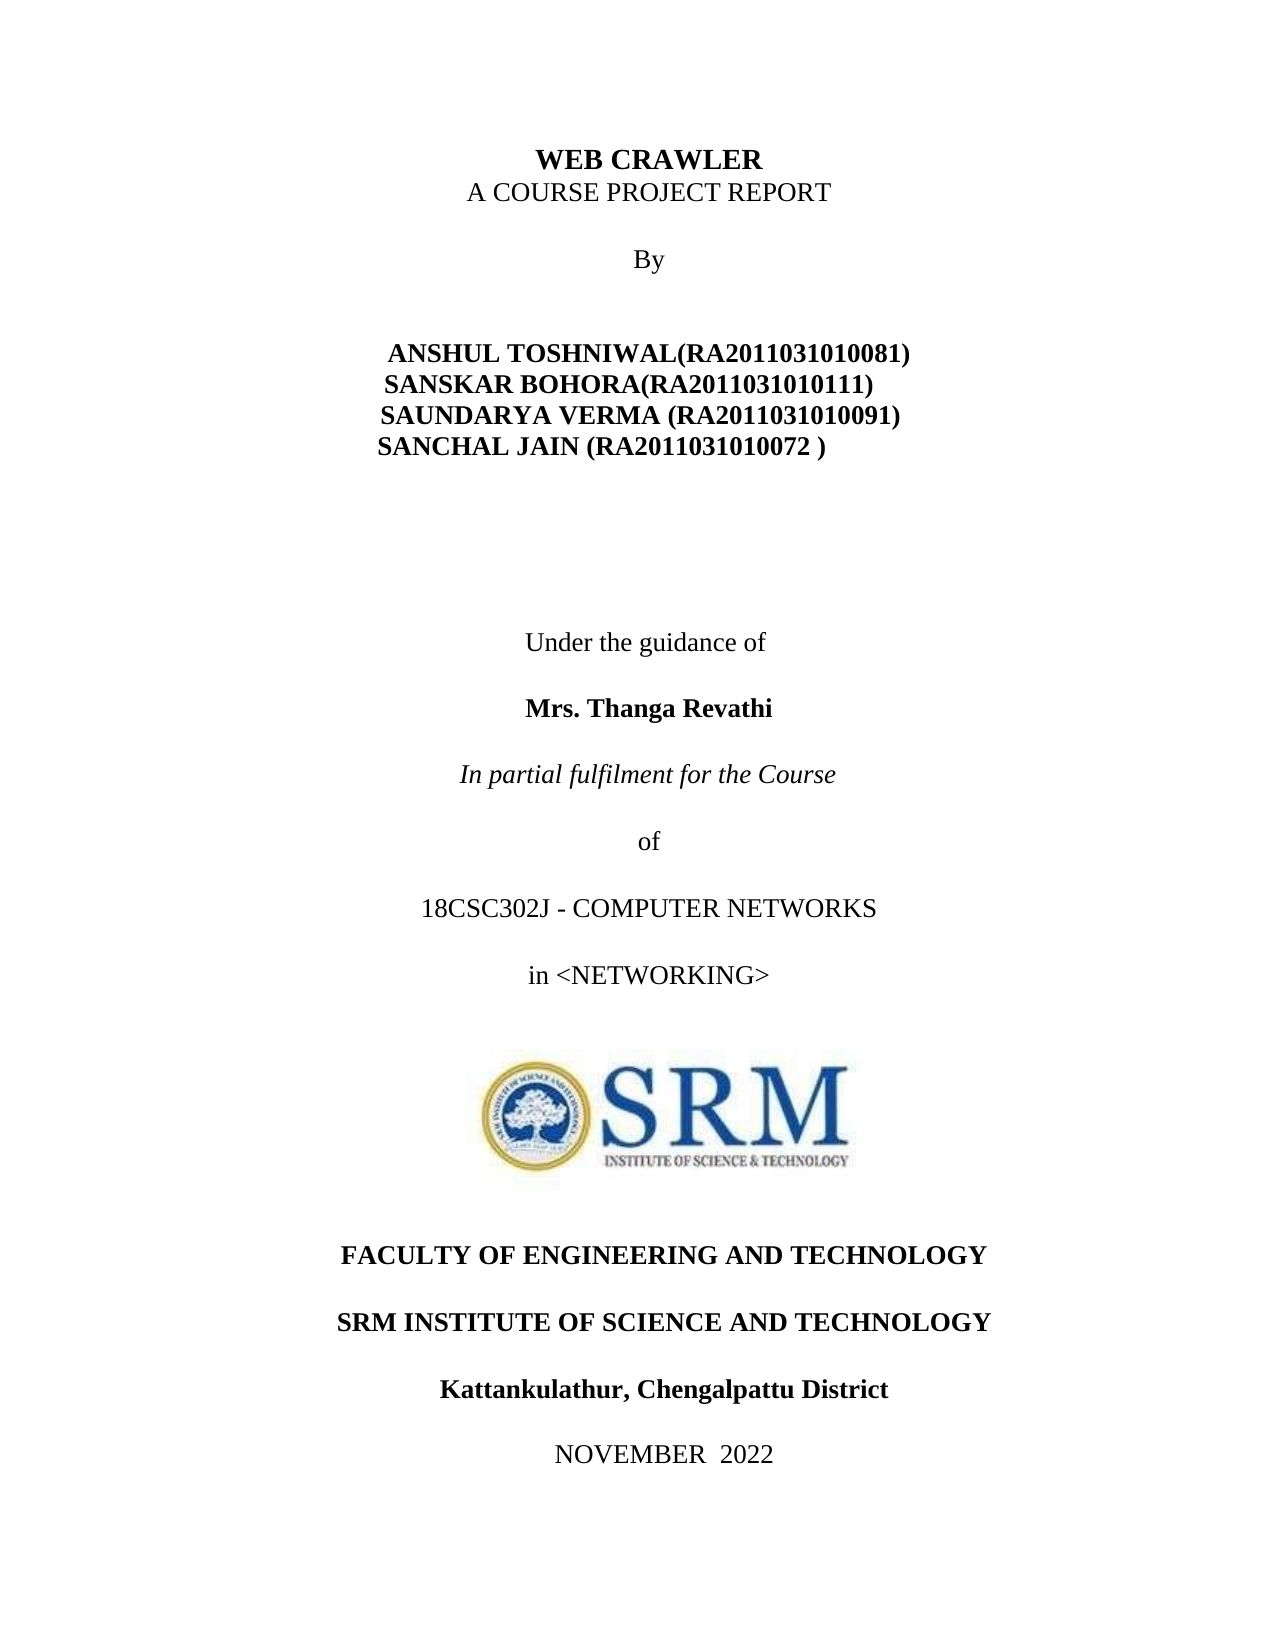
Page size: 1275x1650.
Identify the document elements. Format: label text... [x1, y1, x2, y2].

text NOVEMBER 2022 [277, 1438, 1051, 1469]
text of [154, 825, 1143, 856]
text Under the guidance of Mrs. Thanga Revathi [154, 626, 1143, 723]
text SANSKAR BOHORA(RA2011031010111) [154, 368, 1143, 399]
text in <NETWORKING> [154, 959, 1143, 990]
text ANSHUL TOSHNIWAL(RA2011031010081) [154, 337, 1143, 368]
text SANCHAL JAIN (RA2011031010072 ) [154, 430, 1143, 461]
text In partial fulfilment for the Course [154, 758, 1143, 790]
picture [467, 1049, 867, 1194]
text 18CSC302J - COMPUTER NETWORKS [154, 892, 1143, 924]
text A COURSE PROJECT REPORT [154, 176, 1143, 207]
text Kattankulathur, Chengalpattu District [277, 1373, 1051, 1404]
text By [154, 243, 1143, 274]
text WEB CRAWLER [154, 142, 1143, 176]
text FACULTY OF ENGINEERING AND TECHNOLOGY SRM INSTITUTE OF SCIENCE AND TECHNOLOGY [333, 1239, 995, 1337]
text SAUNDARYA VERMA (RA2011031010091) [154, 399, 1143, 430]
